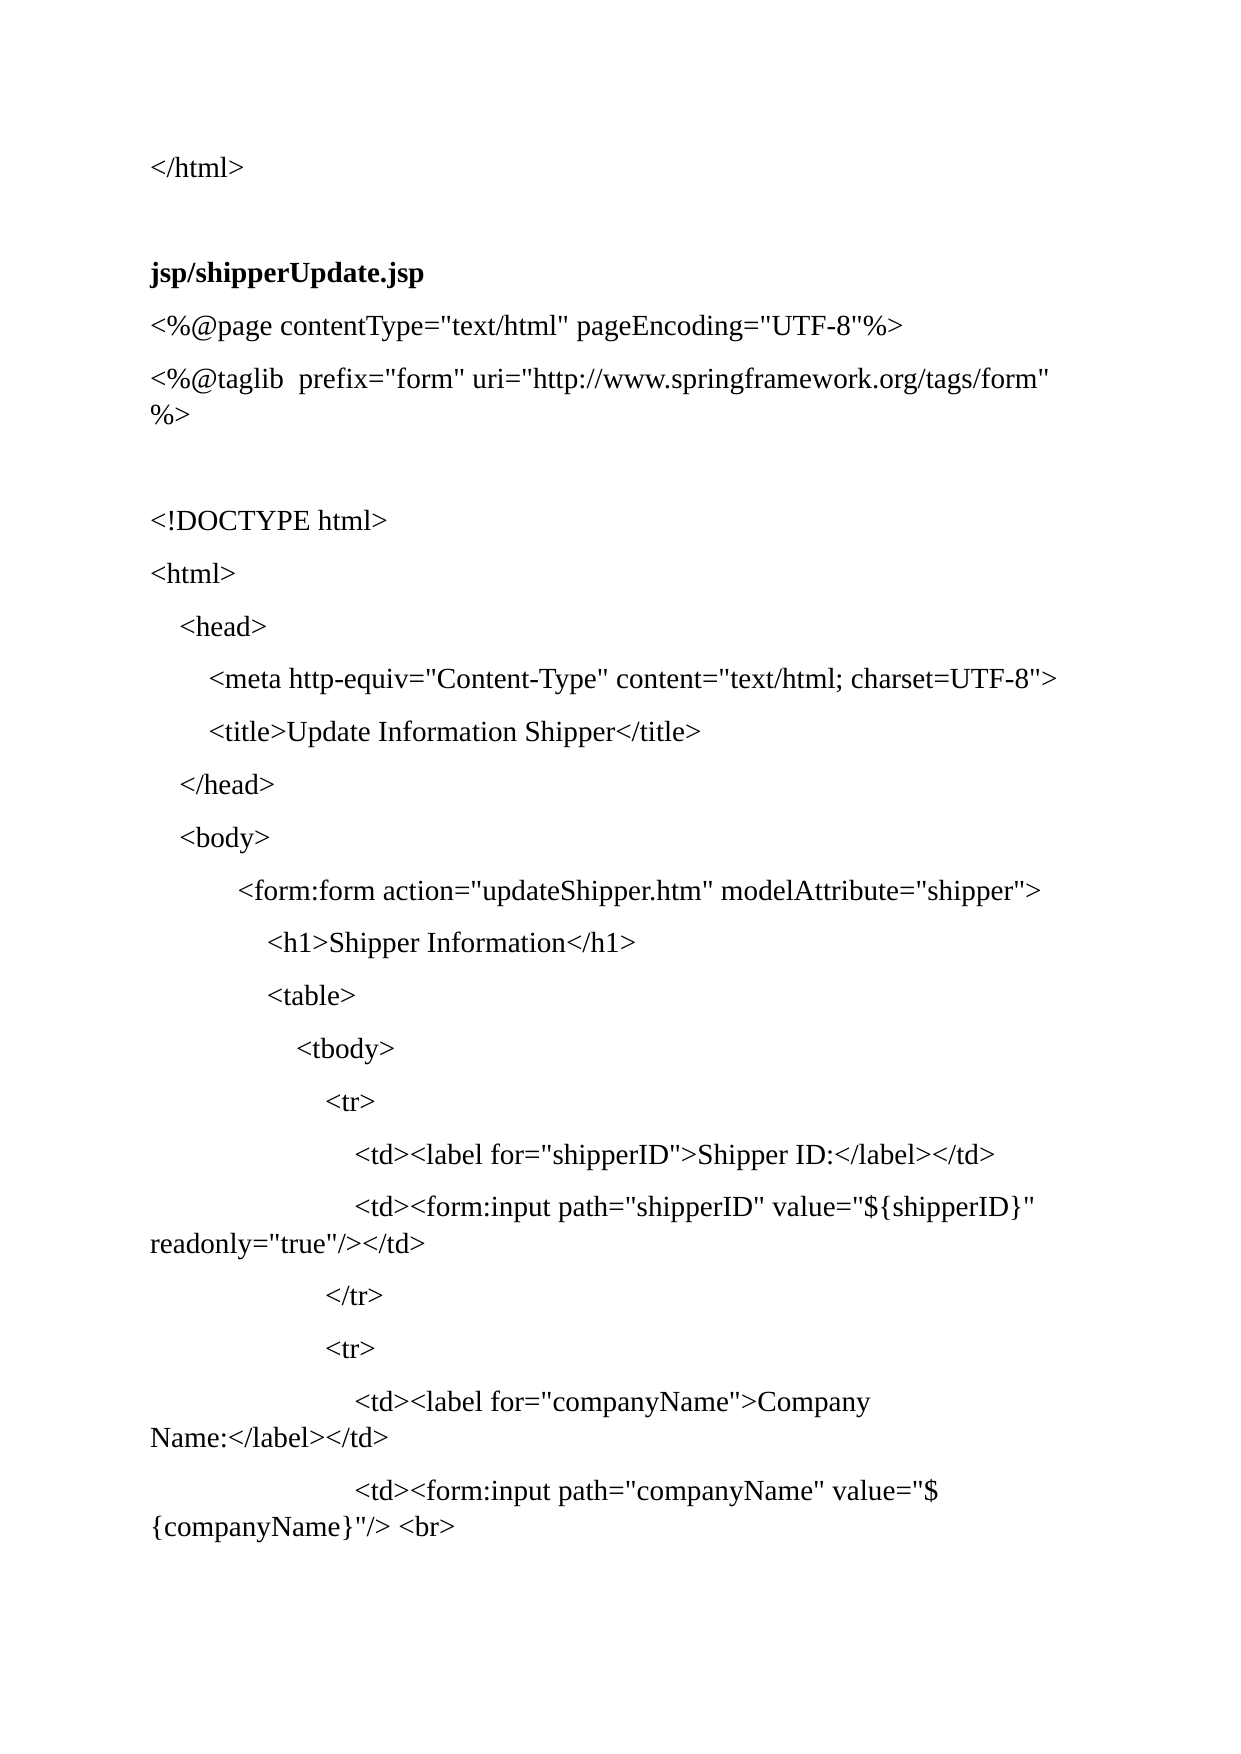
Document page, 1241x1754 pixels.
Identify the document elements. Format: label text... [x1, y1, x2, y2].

text <td><form:input path="shipperID" value="${shipperID}" readonly="true"/></td> [150, 1189, 1090, 1259]
text <tr> [150, 1331, 1090, 1365]
text <%@taglib prefix="form" uri="http://www.springframework.org/tags/form" %> [150, 361, 1090, 431]
text <!DOCTYPE html> [150, 503, 1090, 537]
text <tr> [150, 1084, 1090, 1117]
text </tr> [150, 1278, 1090, 1312]
text <tbody> [150, 1031, 1090, 1065]
text jsp/shipperUpdate.jsp [150, 256, 1090, 289]
text <td><label for="shipperID">Shipper ID:</label></td> [150, 1137, 1090, 1170]
text <html> [150, 556, 1090, 589]
text </html> [150, 150, 1090, 183]
text <td><label for="companyName">Company Name:</label></td> [150, 1384, 1090, 1454]
text <title>Update Information Shipper</title> [150, 714, 1090, 748]
text <meta http-equiv="Content-Type" content="text/html; charset=UTF-8"> [150, 661, 1090, 695]
text <%@page contentType="text/html" pageEncoding="UTF-8"%> [150, 308, 1090, 342]
text <form:form action="updateShipper.htm" modelAttribute="shipper"> [150, 873, 1090, 906]
text <head> [150, 609, 1090, 642]
text <body> [150, 820, 1090, 853]
text </head> [150, 767, 1090, 801]
text <h1>Shipper Information</h1> [150, 926, 1090, 959]
text <td><form:input path="companyName" value="${companyName}"/> <br> [150, 1473, 1090, 1543]
text <table> [150, 978, 1090, 1012]
